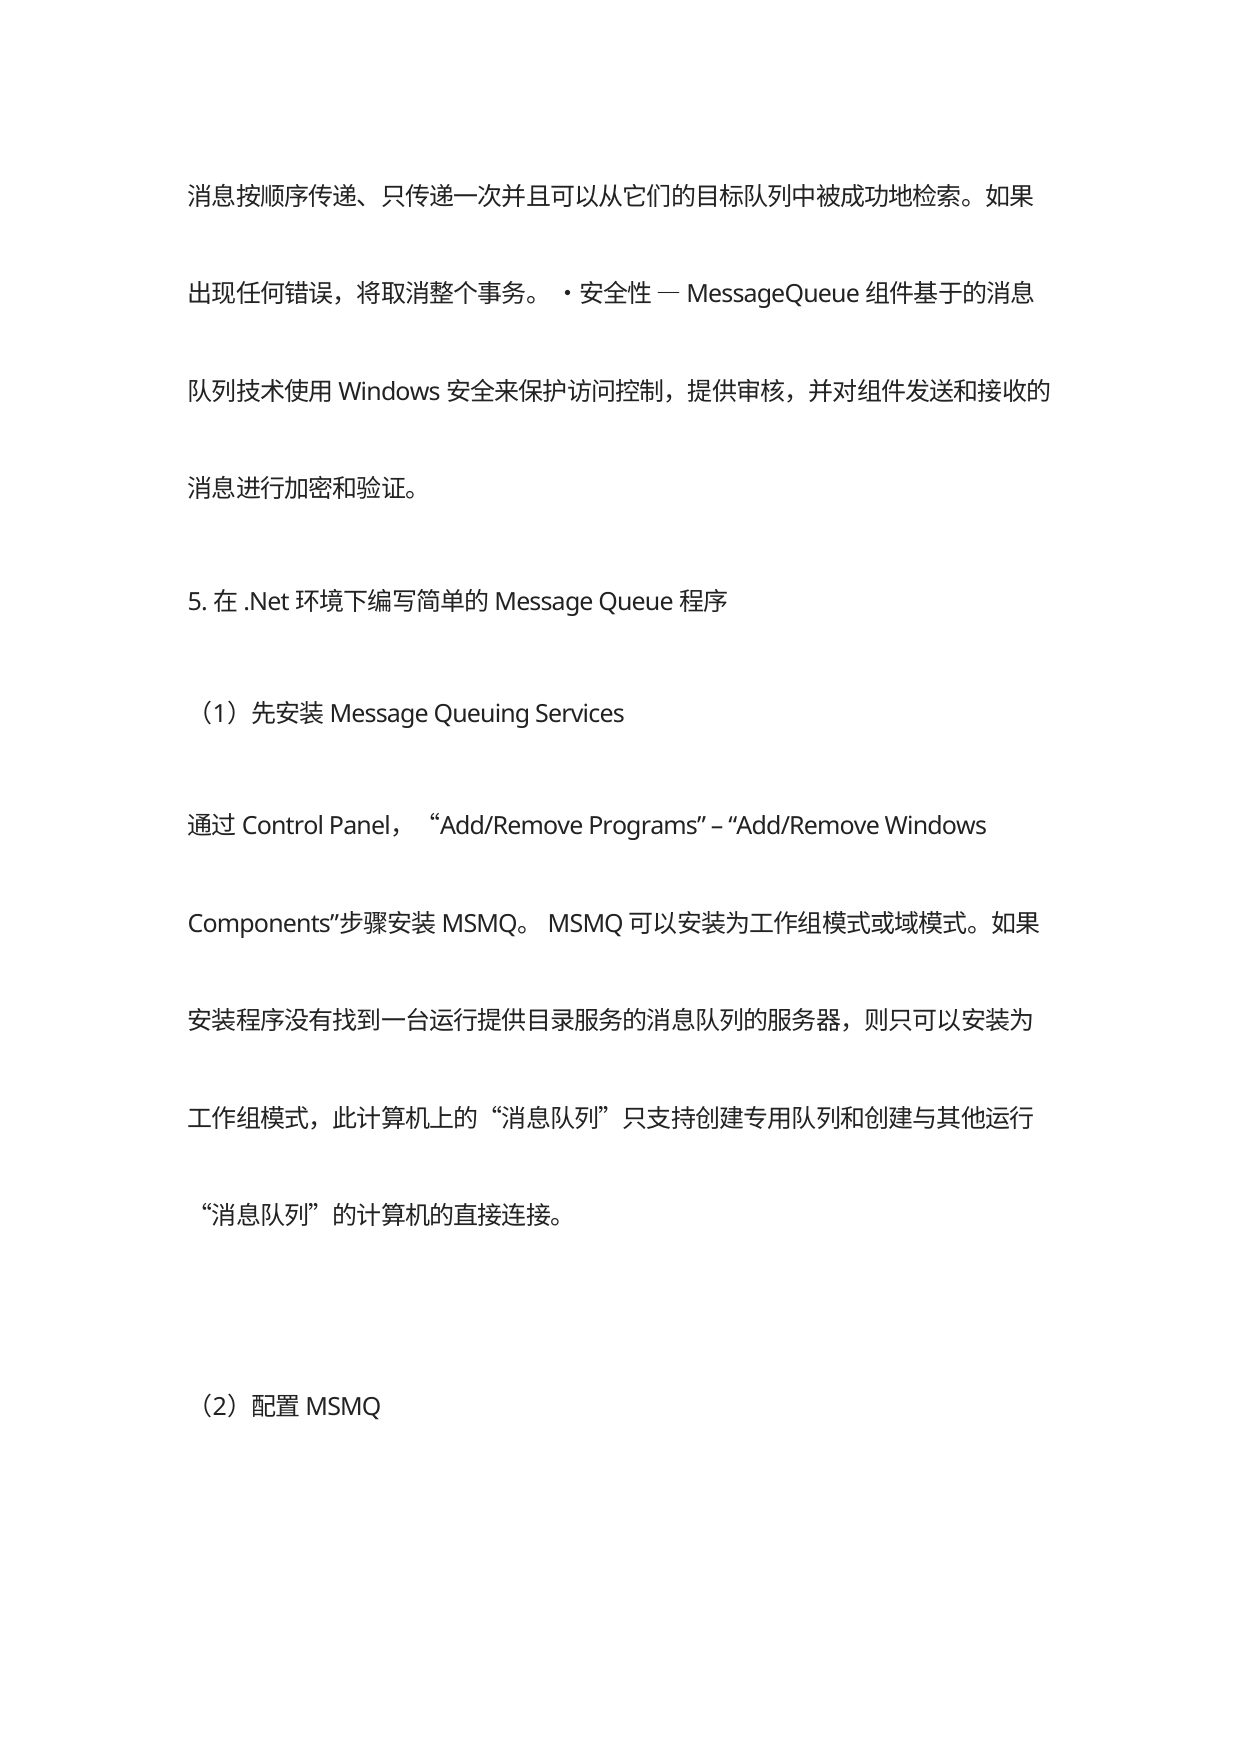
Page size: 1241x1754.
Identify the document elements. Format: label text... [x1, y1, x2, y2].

text 5. 在 .Net 环境下编写简单的 Message Queue 程序 [187, 567, 1053, 632]
text （2）配置MSMQ [187, 1372, 1053, 1437]
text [187, 162, 1053, 519]
text 通过Control Panel，“Add/Remove Programs” – “Add/Remove Windows Components”步骤安装MSMQ。 MSMQ可以安装为工作组模式或域模式。如果安装程序没有找到一台运行提供目录服务的消息队列的服务器，则只可以安装为工作组模式，此计算机上的“消息队列”只支持创建专用队列和创建与其他运行“消息队列”的计算机的直接连接。 [187, 791, 1053, 1246]
text （1）先安装Message Queuing Services [187, 679, 1053, 744]
